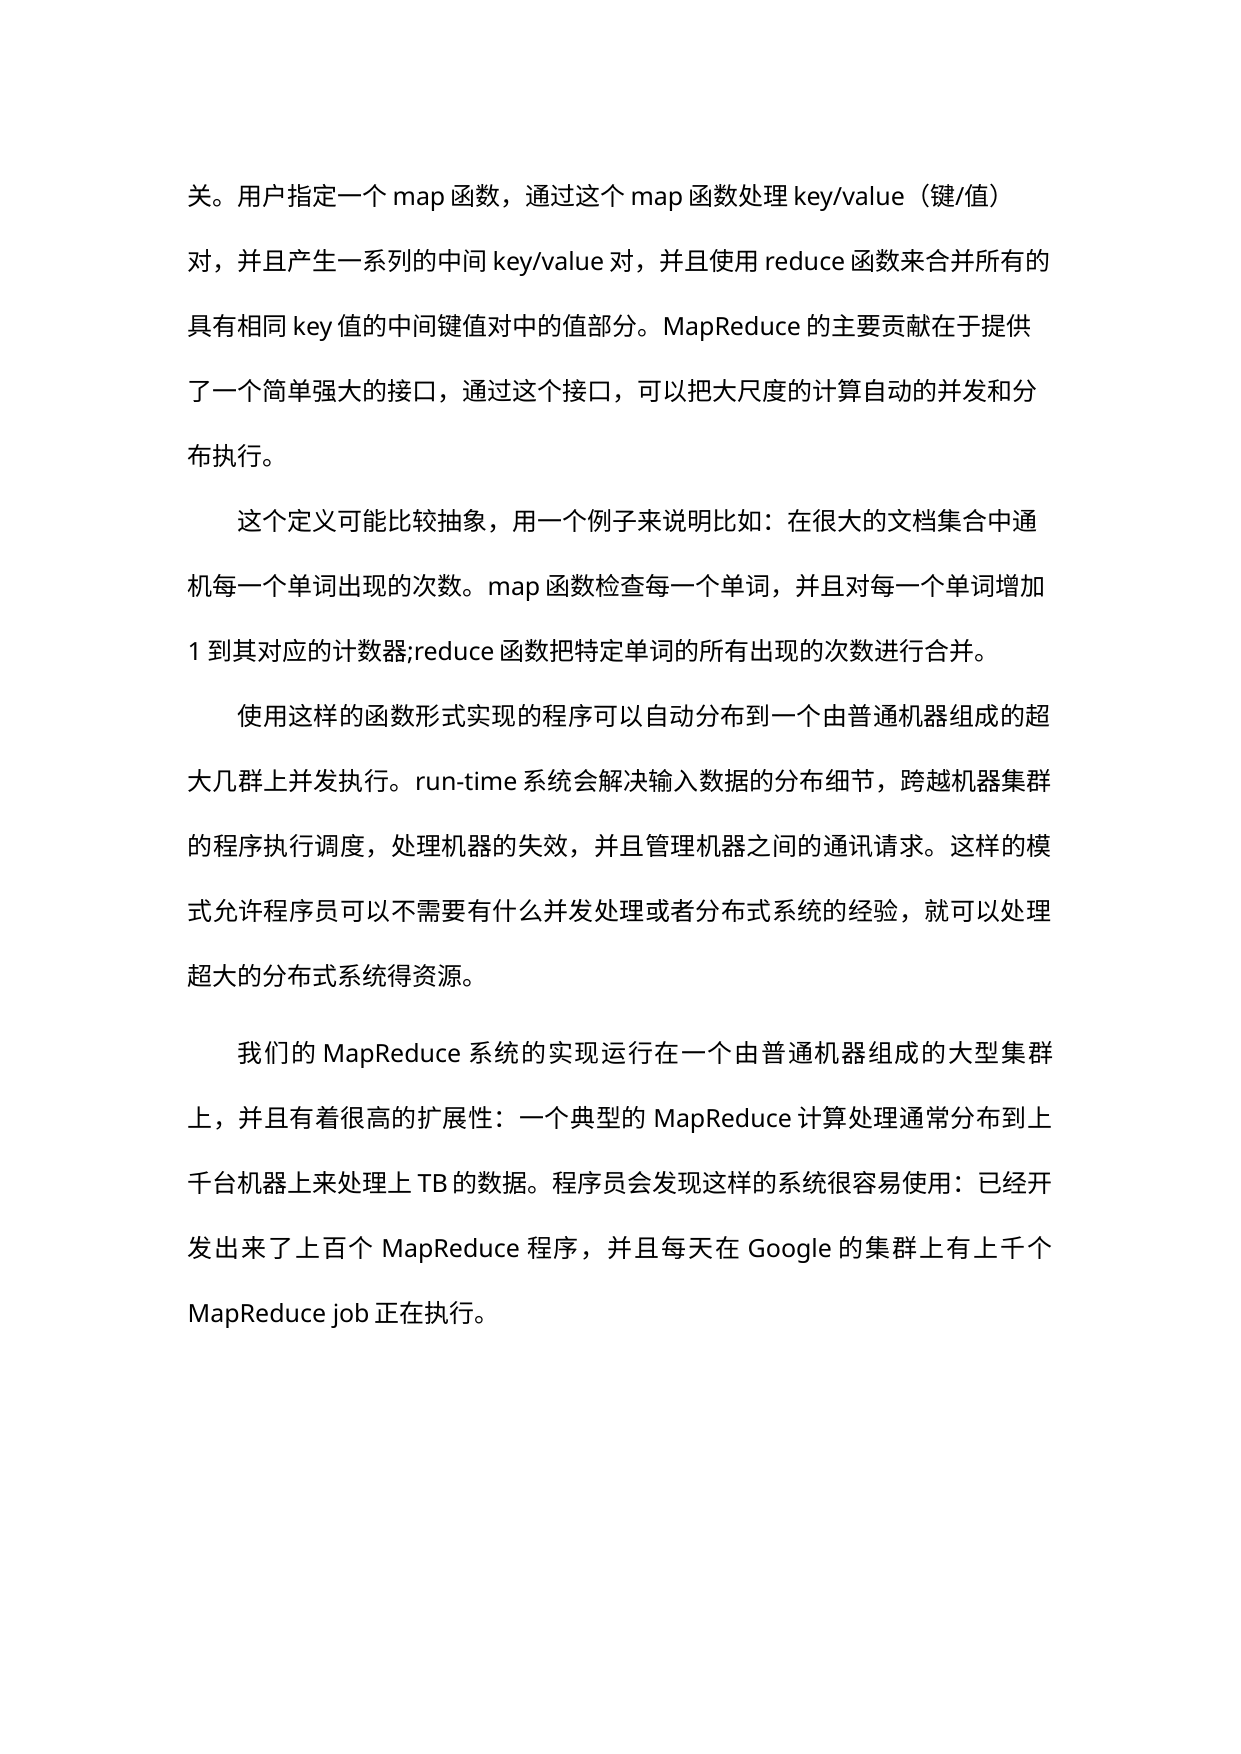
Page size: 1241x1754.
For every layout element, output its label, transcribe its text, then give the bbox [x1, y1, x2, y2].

text 我们的MapReduce系统的实现运行在一个由普通机器组成的大型集群上，并且有着很高的扩展性：一个典型的MapReduce计算处理通常分布到上千台机器上来处理上TB的数据。程序员会发现这样的系统很容易使用：已经开发出来了上百个MapReduce程序，并且每天在Google的集群上有上千个MapReduce job正在执行。 [187, 1019, 1053, 1344]
list 这个定义可能比较抽象，用一个例子来说明比如：在很大的文档集合中通机每一个单词出现的次数。map函数检查每一个单词，并且对每一个单词增加1到其对应的计数器;reduce函数把特定单词的所有出现的次数进行合并。 [187, 487, 1053, 682]
text 使用这样的函数形式实现的程序可以自动分布到一个由普通机器组成的超大几群上并发执行。run-time系统会解决输入数据的分布细节，跨越机器集群的程序执行调度，处理机器的失效，并且管理机器之间的通讯请求。这样的模式允许程序员可以不需要有什么并发处理或者分布式系统的经验，就可以处理超大的分布式系统得资源。 [187, 682, 1053, 1007]
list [187, 162, 1053, 487]
